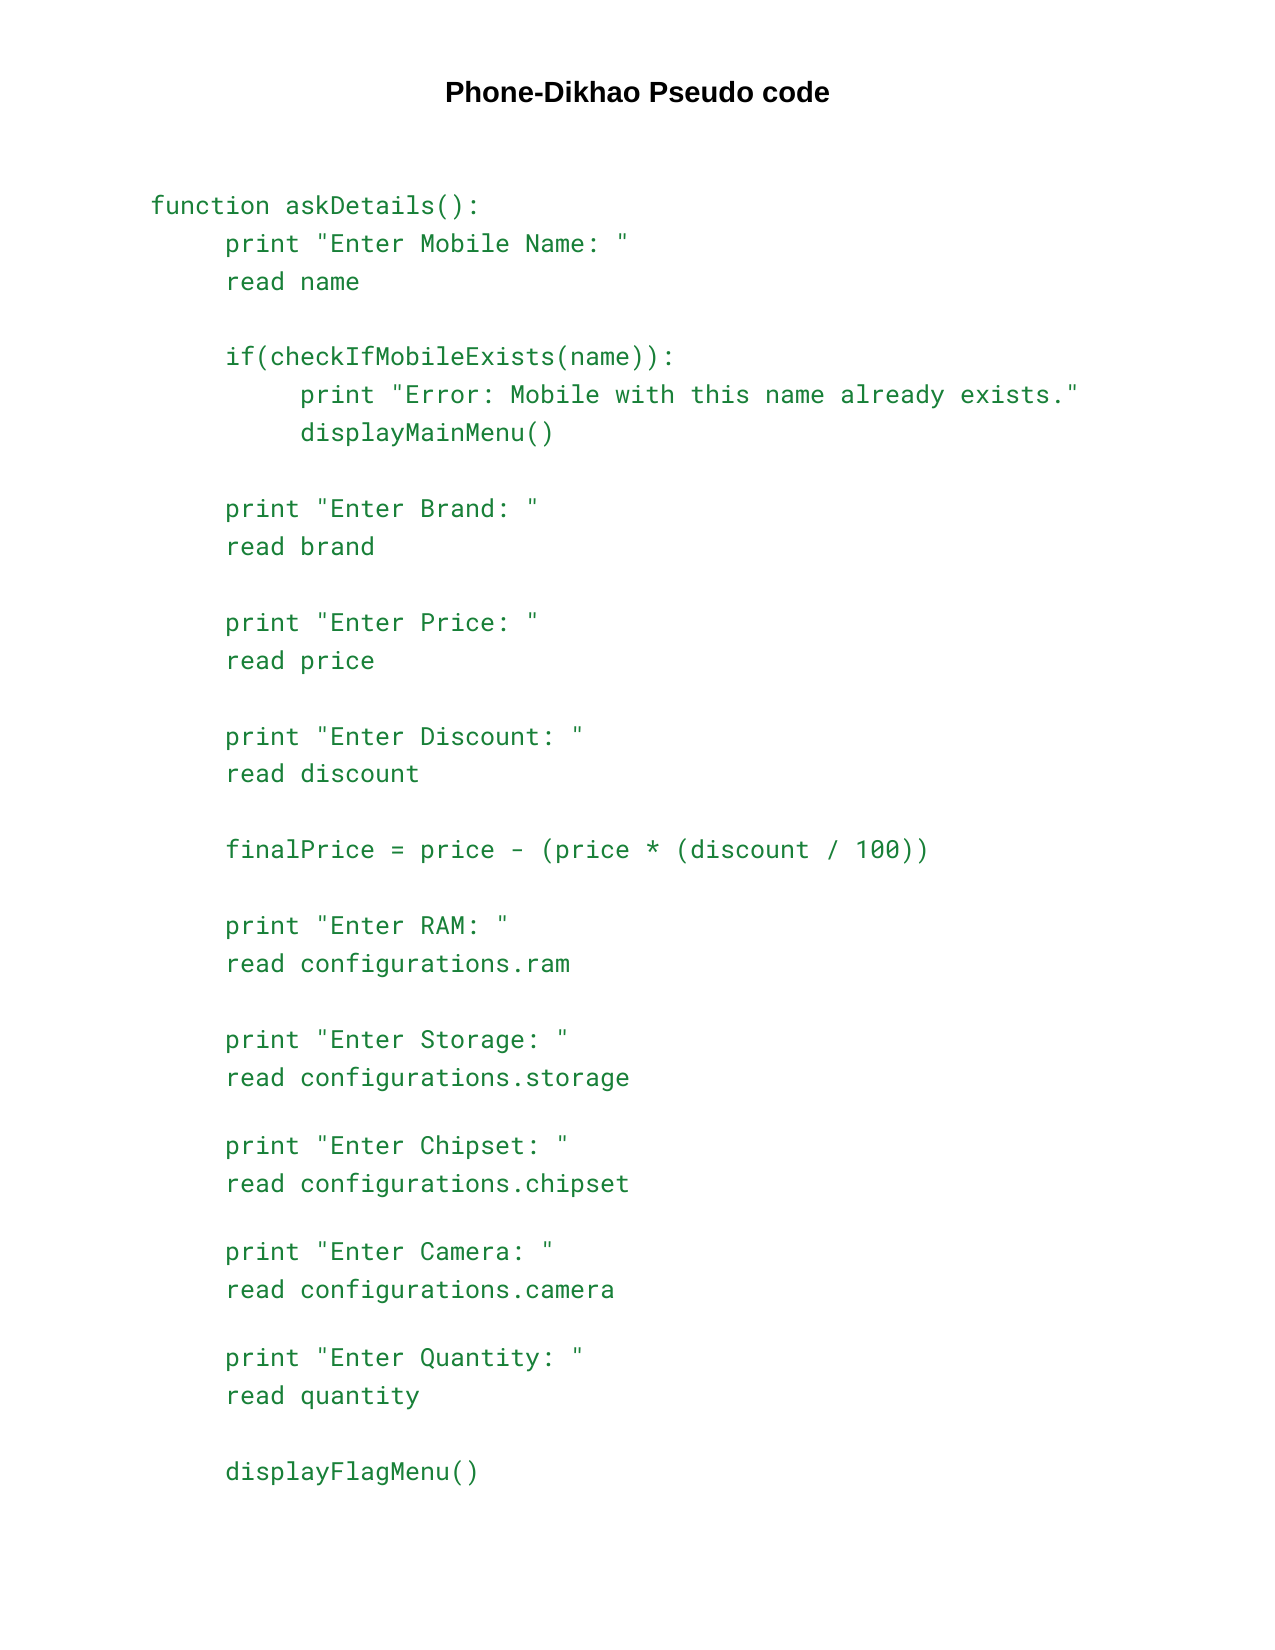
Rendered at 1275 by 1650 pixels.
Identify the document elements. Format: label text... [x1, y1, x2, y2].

text print "Enter Chipset: " [225, 1128, 1125, 1161]
text if(checkIfMobileExists(name)): [225, 339, 1125, 373]
text print "Enter Mobile Name: " [150, 226, 1125, 259]
text function askDetails(): [150, 188, 1125, 221]
text displayFlagMenu() [225, 1454, 1125, 1487]
text read configurations.camera [225, 1272, 1125, 1305]
text read configurations.ram [225, 946, 1125, 979]
text finalPrice = price - (price * (discount / 100)) [225, 832, 1125, 866]
text print "Enter Camera: " [225, 1234, 1125, 1267]
text read brand [225, 529, 1125, 562]
text read configurations.storage [225, 1060, 1125, 1093]
text displayMainMenu() [225, 415, 1125, 448]
text print "Enter Discount: " [225, 719, 1125, 752]
text print "Enter Price: " [225, 605, 1125, 638]
text read price [225, 643, 1125, 676]
text read quantity [225, 1378, 1125, 1411]
text print "Error: Mobile with this name already exists." [225, 377, 1125, 411]
text read name [225, 264, 1125, 297]
text read configurations.chipset [225, 1166, 1125, 1199]
text print "Enter Brand: " [225, 491, 1125, 524]
text print "Enter Quantity: " [225, 1340, 1125, 1373]
text print "Enter Storage: " [225, 1022, 1125, 1055]
text print "Enter RAM: " [225, 908, 1125, 941]
text read discount [225, 757, 1125, 790]
